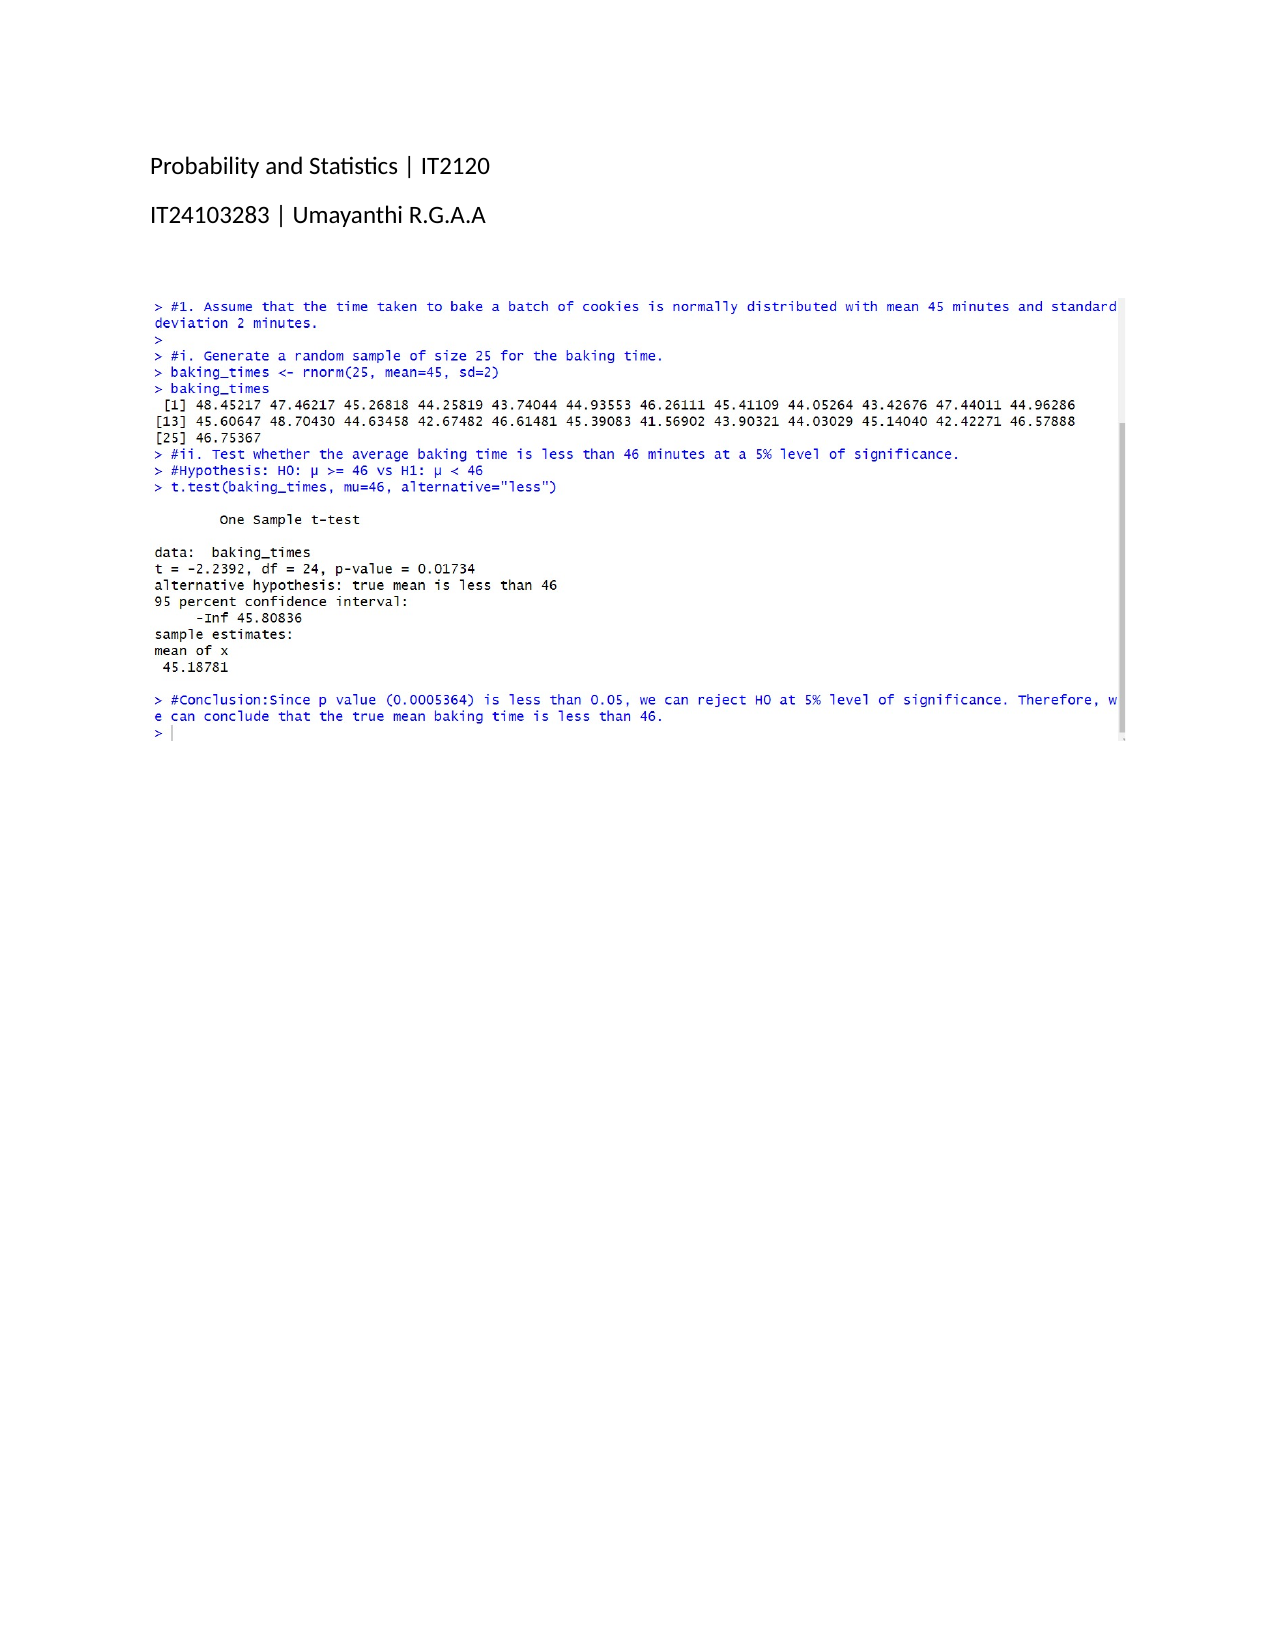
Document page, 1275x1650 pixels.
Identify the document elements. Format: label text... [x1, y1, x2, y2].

text Probability and Statistics | IT2120 [150, 150, 1125, 181]
text IT24103283 | Umayanthi R.G.A.A [150, 199, 1125, 230]
picture [150, 298, 1125, 741]
